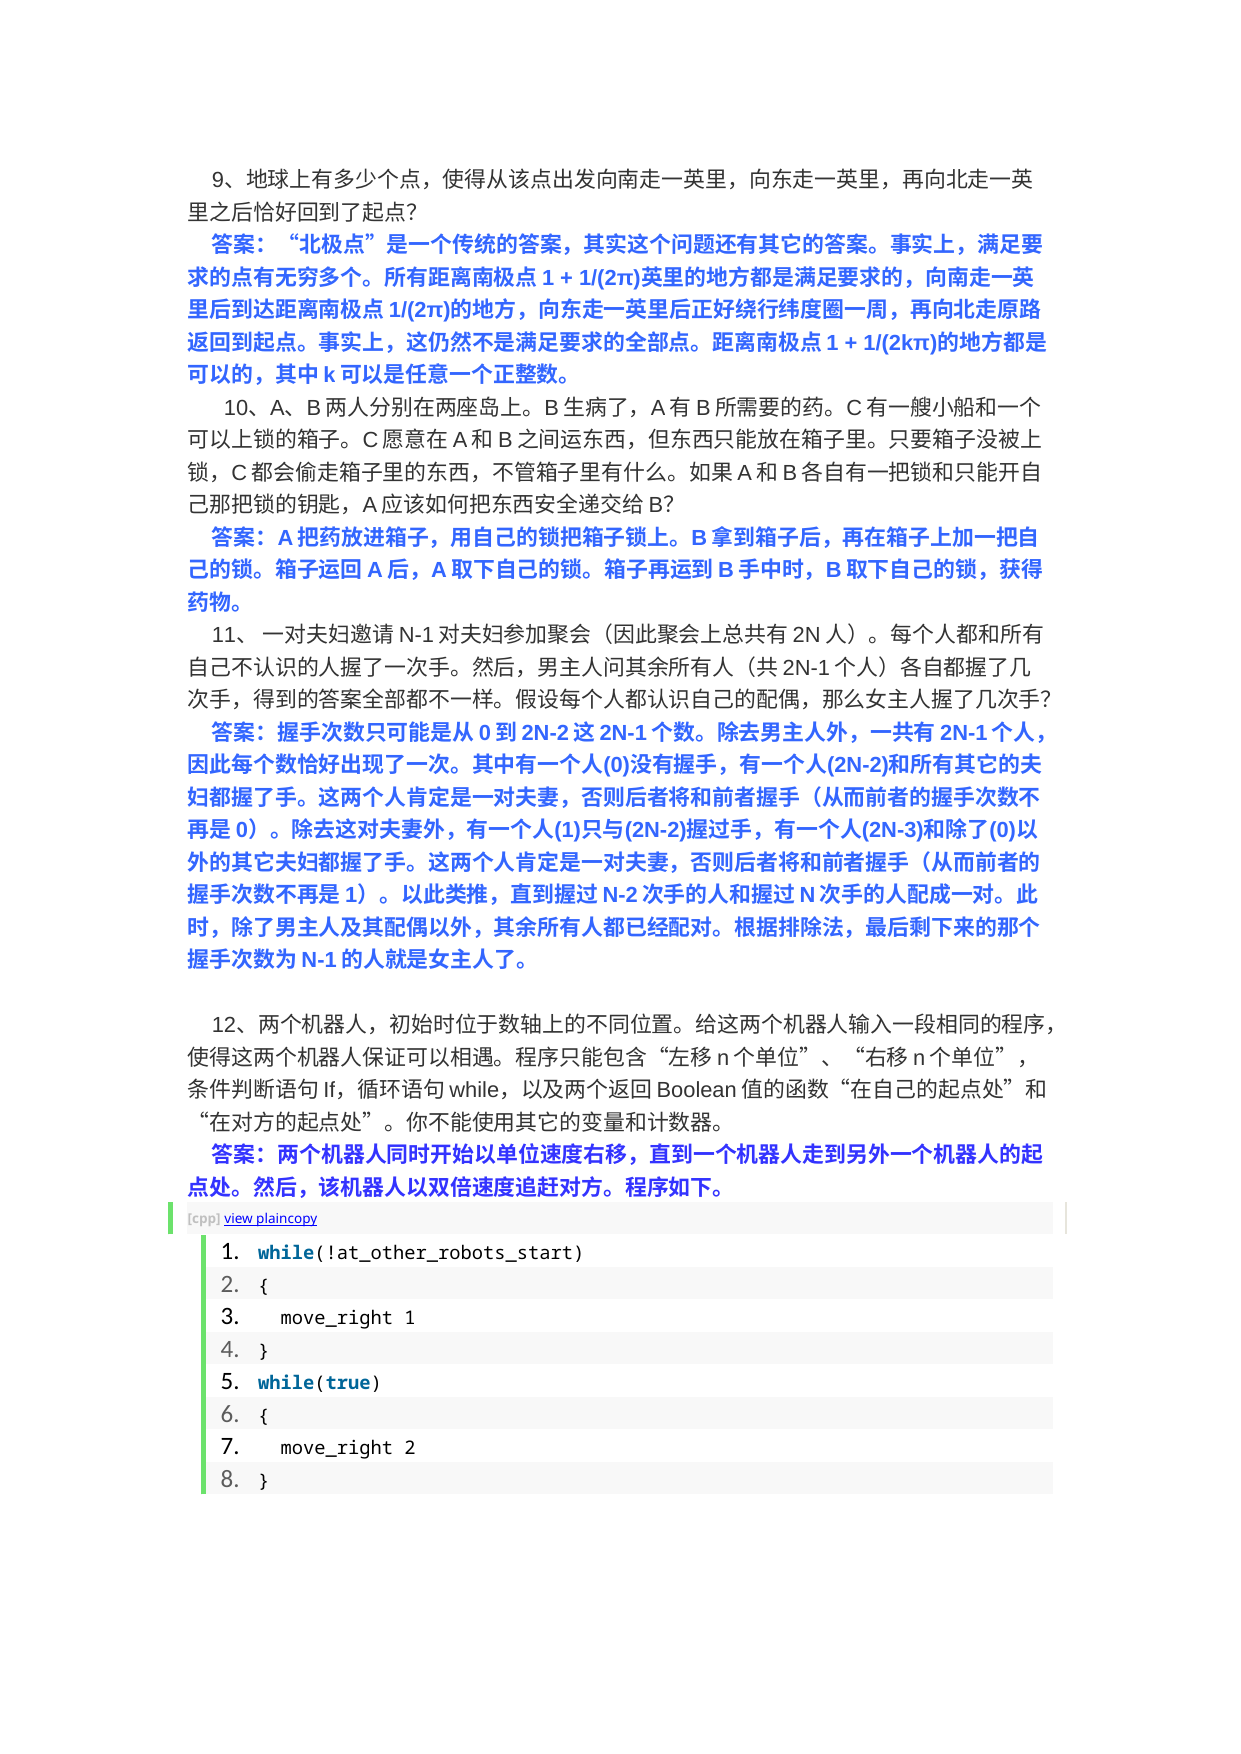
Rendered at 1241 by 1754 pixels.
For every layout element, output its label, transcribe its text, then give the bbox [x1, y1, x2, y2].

text 9、地球上有多少个点，使得从该点出发向南走一英里，向东走一英里，再向北走一英里之后恰好回到了起点？ 答案：“北极点”是一个传统的答案，其实这个问题还有其它的答案。事实上，满足要求的点有无穷多个。所有距离南极点1 + 1/(2π)英里的地方都是满足要求的，向南走一英里后到达距离南极点1/(2π)的地方，向东走一英里后正好绕行纬度圈一周，再向北走原路返回到起点。事实上，这仍然不是满足要求的全部点。距离南极点1 + 1/(2kπ)的地方都是可以的，其中k可以是任意一个正整数。 [187, 162, 1053, 389]
list { [206, 1397, 1053, 1429]
list } [206, 1462, 1053, 1494]
list { [206, 1267, 1053, 1299]
list move_right 1 [206, 1299, 1053, 1332]
list while(!at_other_robots_start) [201, 1234, 1053, 1267]
list while(true) [206, 1364, 1053, 1397]
text 11、 一对夫妇邀请N-1对夫妇参加聚会（因此聚会上总共有2N人）。每个人都和所有自己不认识的人握了一次手。然后，男主人问其余所有人（共2N-1个人）各自都握了几次手，得到的答案全部都不一样。假设每个人都认识自己的配偶，那么女主人握了几次手？ 答案：握手次数只可能是从0到2N-2这2N-1个数。除去男主人外，一共有2N-1个人，因此每个数恰好出现了一次。其中有一个人(0)没有握手，有一个人(2N-2)和所有其它的夫妇都握了手。这两个人肯定是一对夫妻，否则后者将和前者握手（从而前者的握手次数不再是0）。除去这对夫妻外，有一个人(1)只与(2N-2)握过手，有一个人(2N-3)和除了(0)以外的其它夫妇都握了手。这两个人肯定是一对夫妻，否则后者将和前者握手（从而前者的握手次数不再是1）。以此类推，直到握过N-2次手的人和握过N次手的人配成一对。此时，除了男主人及其配偶以外，其余所有人都已经配对。根据排除法，最后剩下来的那个握手次数为N-1的人就是女主人了。 [187, 617, 1053, 974]
list move_right 2 [206, 1429, 1053, 1462]
text 12、两个机器人，初始时位于数轴上的不同位置。给这两个机器人输入一段相同的程序，使得这两个机器人保证可以相遇。程序只能包含“左移n个单位”、“右移n个单位”，条件判断语句If，循环语句while，以及两个返回Boolean值的函数“在自己的起点处”和“在对方的起点处”。你不能使用其它的变量和计数器。 答案：两个机器人同时开始以单位速度右移，直到一个机器人走到另外一个机器人的起点处。然后，该机器人以双倍速度追赶对方。程序如下。 [187, 1007, 1053, 1202]
list } [206, 1332, 1053, 1364]
text 10、A、B两人分别在两座岛上。B生病了，A有B所需要的药。C有一艘小船和一个可以上锁的箱子。C愿意在A和B之间运东西，但东西只能放在箱子里。只要箱子没被上锁，C都会偷走箱子里的东西，不管箱子里有什么。如果A和B各自有一把锁和只能开自己那把锁的钥匙，A应该如何把东西安全递交给B？ 答案：A把药放进箱子，用自己的锁把箱子锁上。B拿到箱子后，再在箱子上加一把自己的锁。箱子运回A后，A取下自己的锁。箱子再运到B手中时，B取下自己的锁，获得药物。 [187, 389, 1053, 617]
text [cpp] view plaincopy [187, 1202, 1053, 1234]
